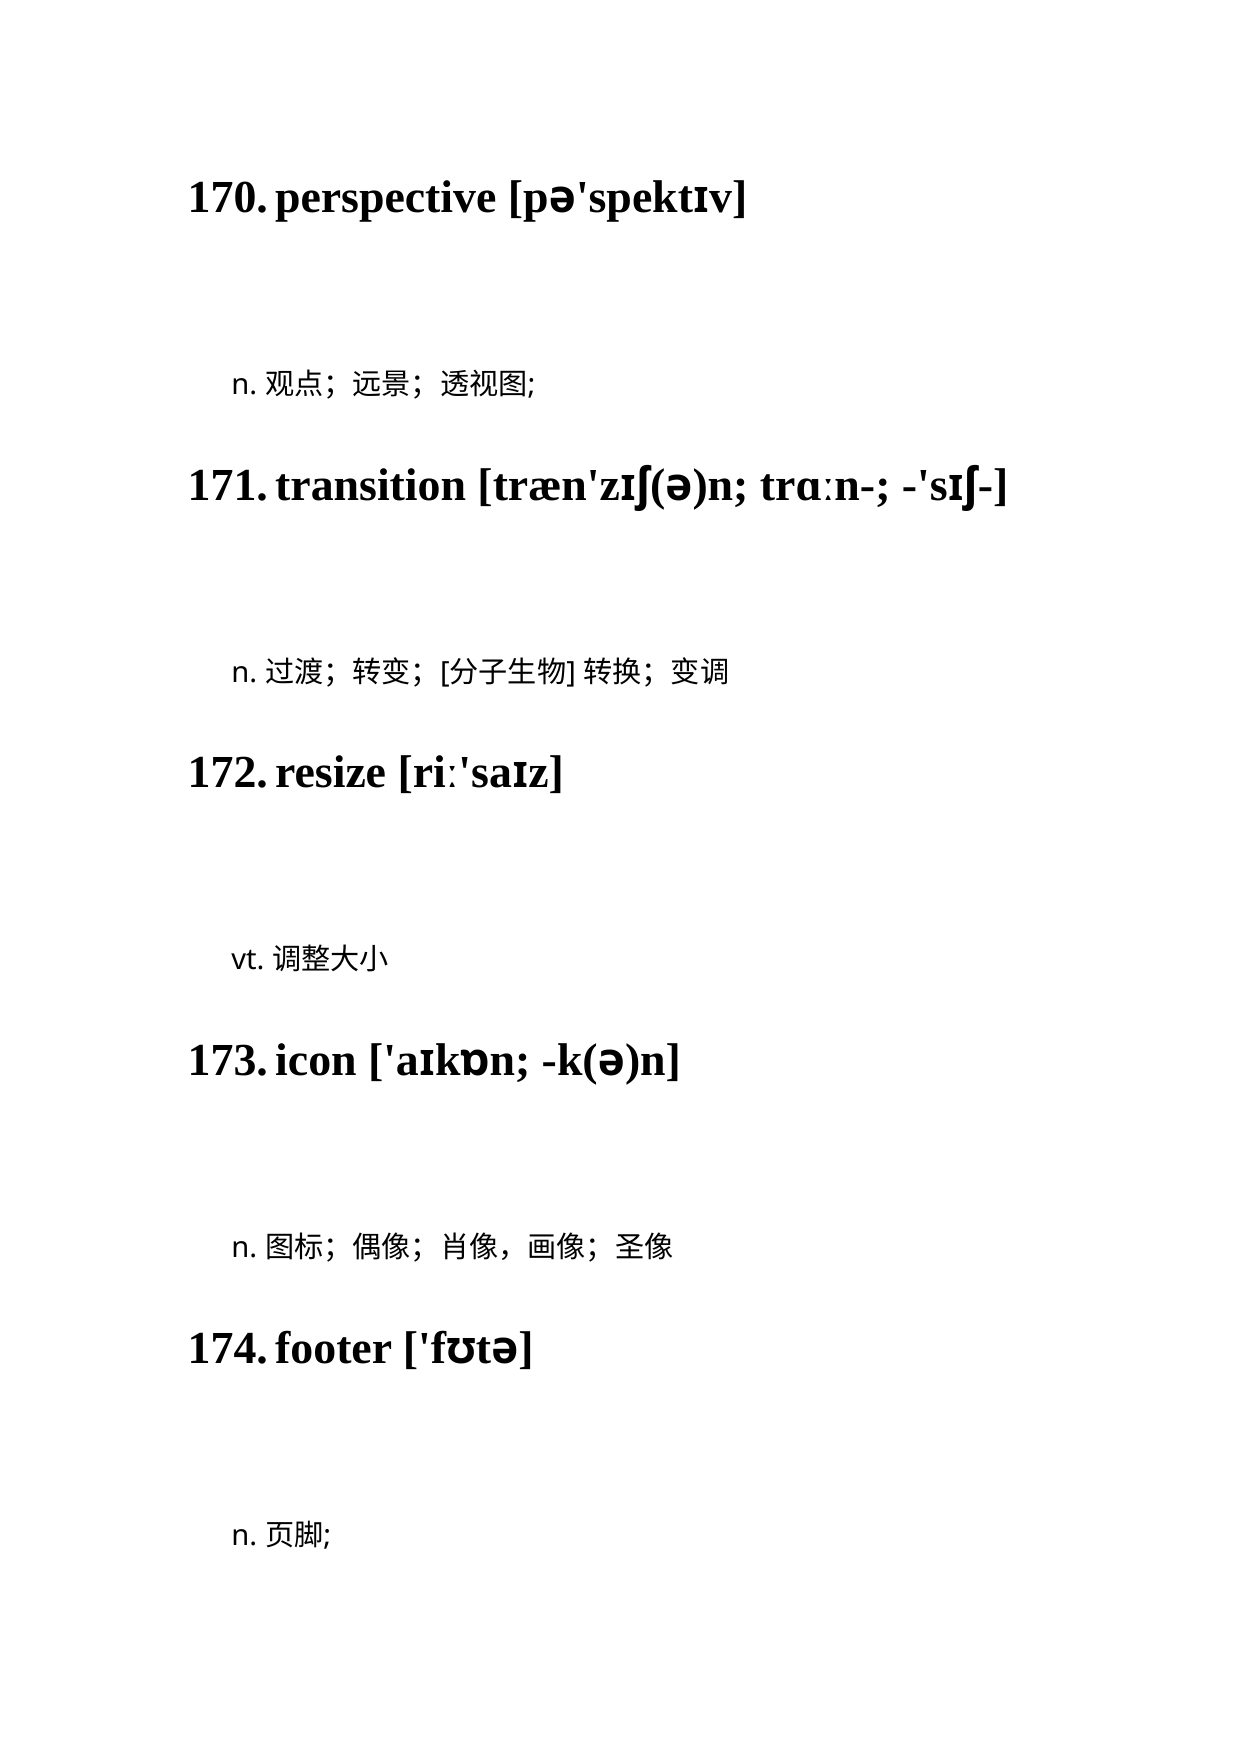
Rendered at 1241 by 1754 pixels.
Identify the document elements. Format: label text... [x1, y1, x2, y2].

text n. 观点；远景；透视图; [187, 349, 1053, 414]
subtitle icon ['aɪkɒn; -k(ə)n] [187, 1025, 1053, 1090]
text vt. 调整大小 [187, 925, 1053, 990]
text n. 页脚; [187, 1500, 1053, 1565]
subtitle resize [riː'saɪz] [187, 737, 1053, 802]
subtitle footer ['fʊtə] [187, 1313, 1053, 1378]
text n. 过渡；转变；[分子生物] 转换；变调 [187, 637, 1053, 702]
text n. 图标；偶像；肖像，画像；圣像 [187, 1212, 1053, 1277]
subtitle transition [træn'zɪʃ(ə)n; trɑːn-; -'sɪʃ-] [187, 450, 1053, 515]
subtitle perspective [pə'spektɪv] [187, 162, 1053, 227]
